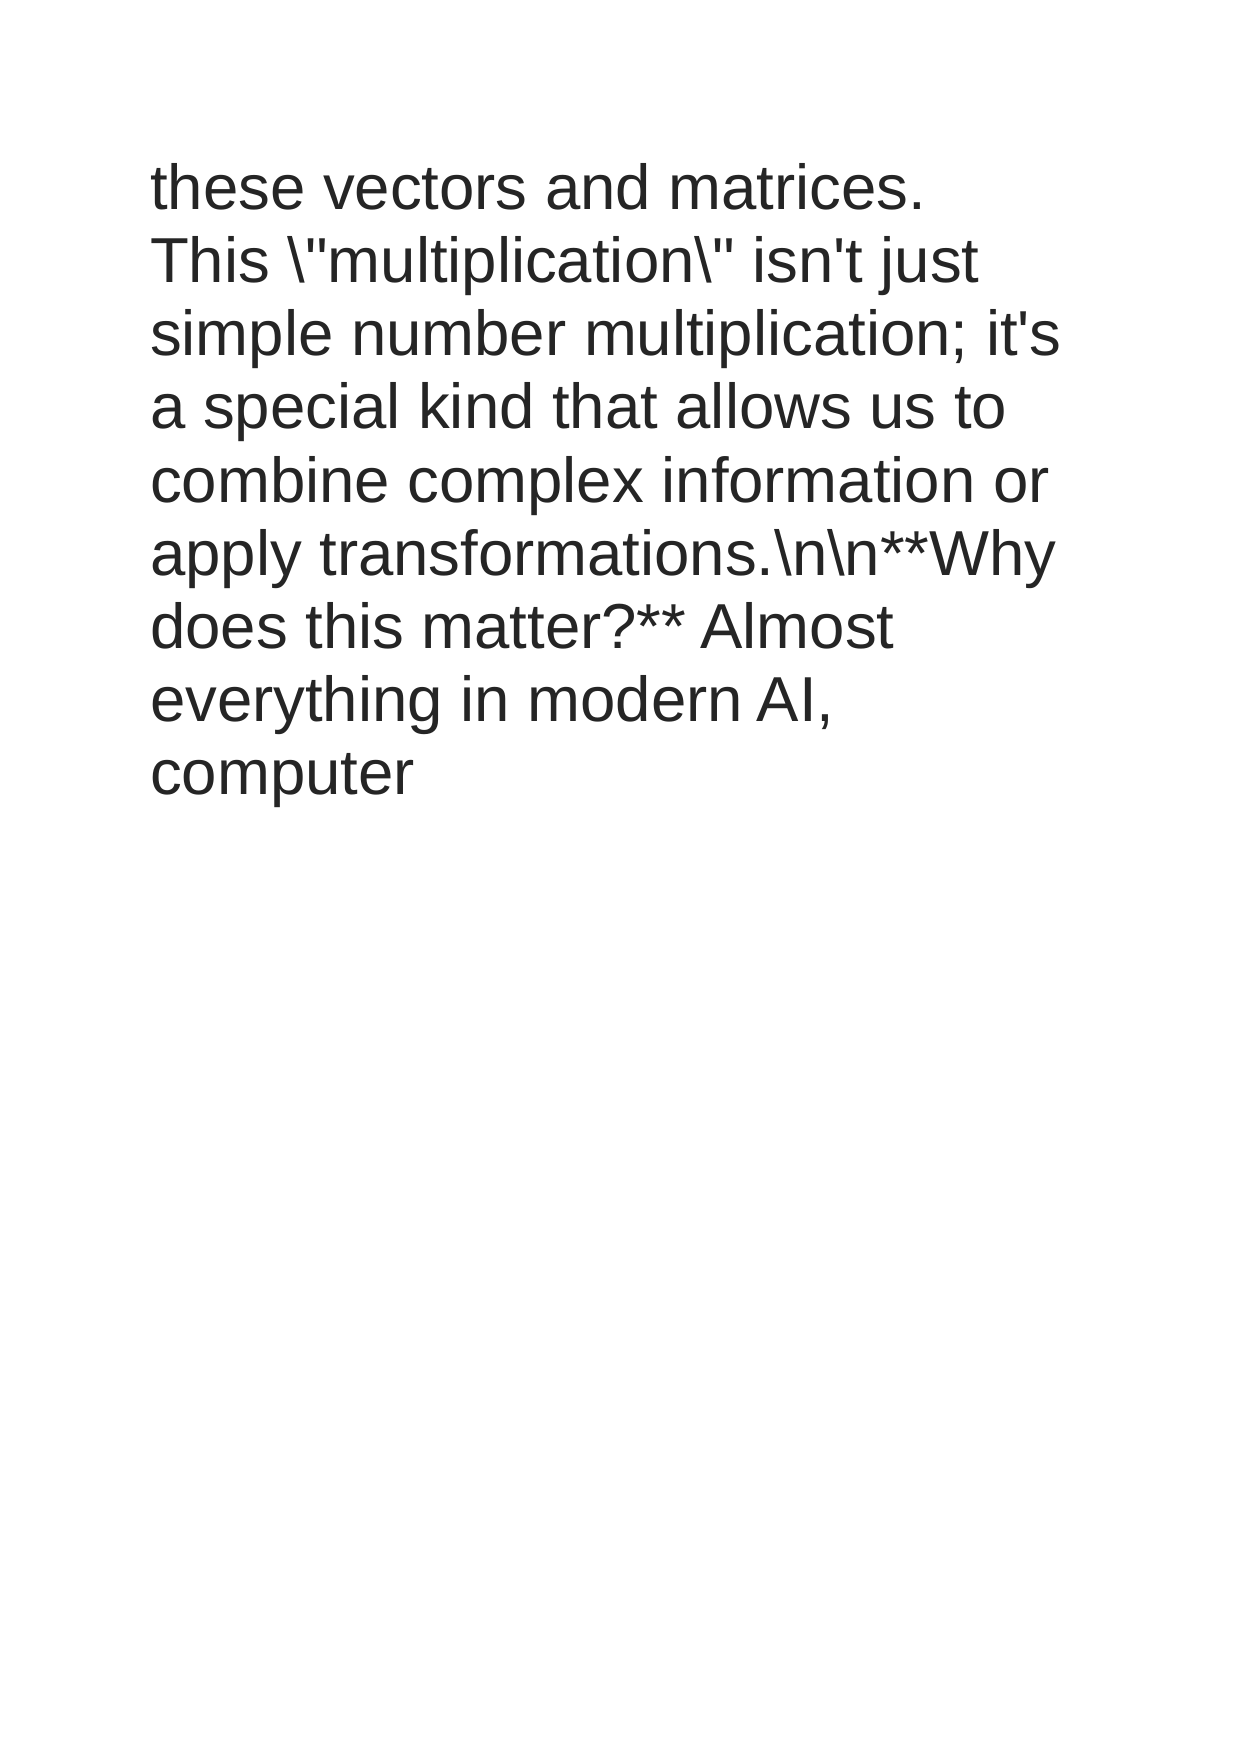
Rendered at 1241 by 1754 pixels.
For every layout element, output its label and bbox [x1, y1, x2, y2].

text [150, 150, 1090, 808]
